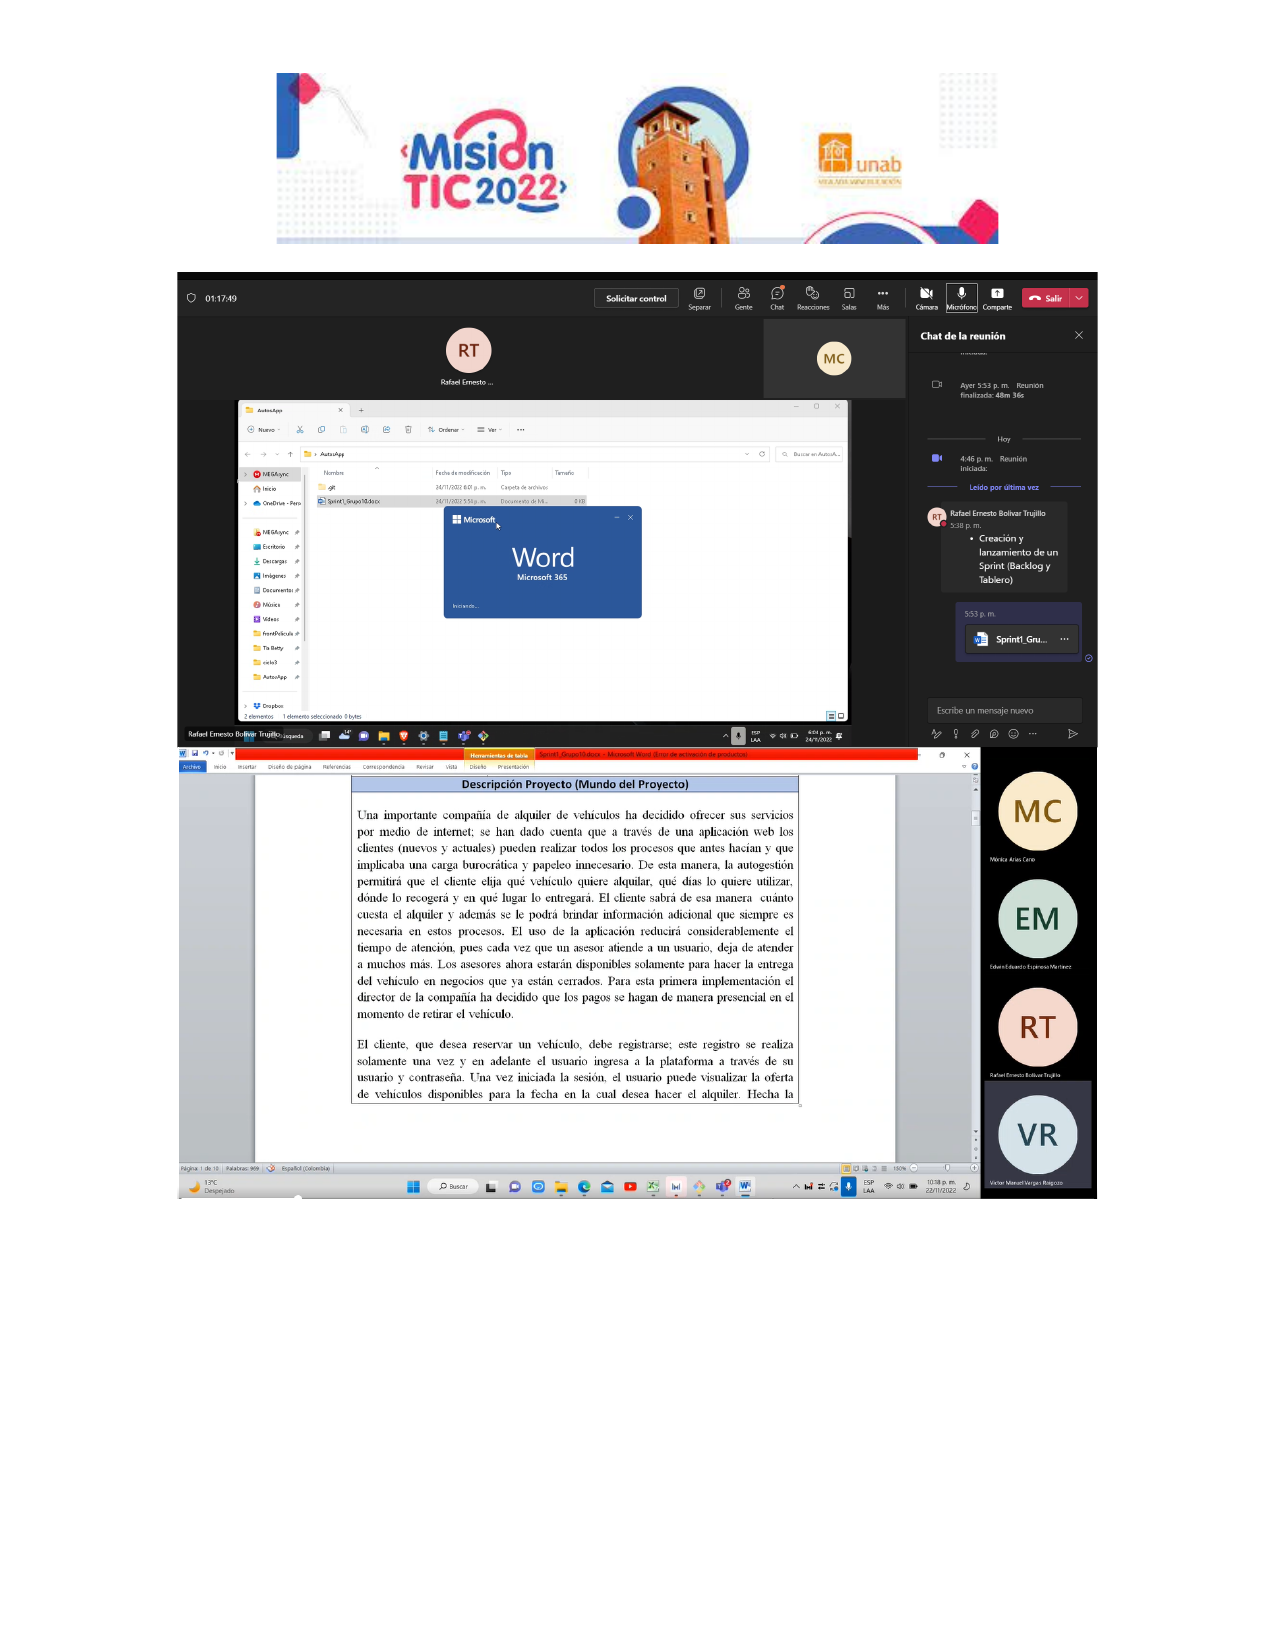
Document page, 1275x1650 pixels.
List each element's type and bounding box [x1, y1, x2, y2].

picture [276, 73, 999, 244]
picture [177, 272, 1098, 1199]
